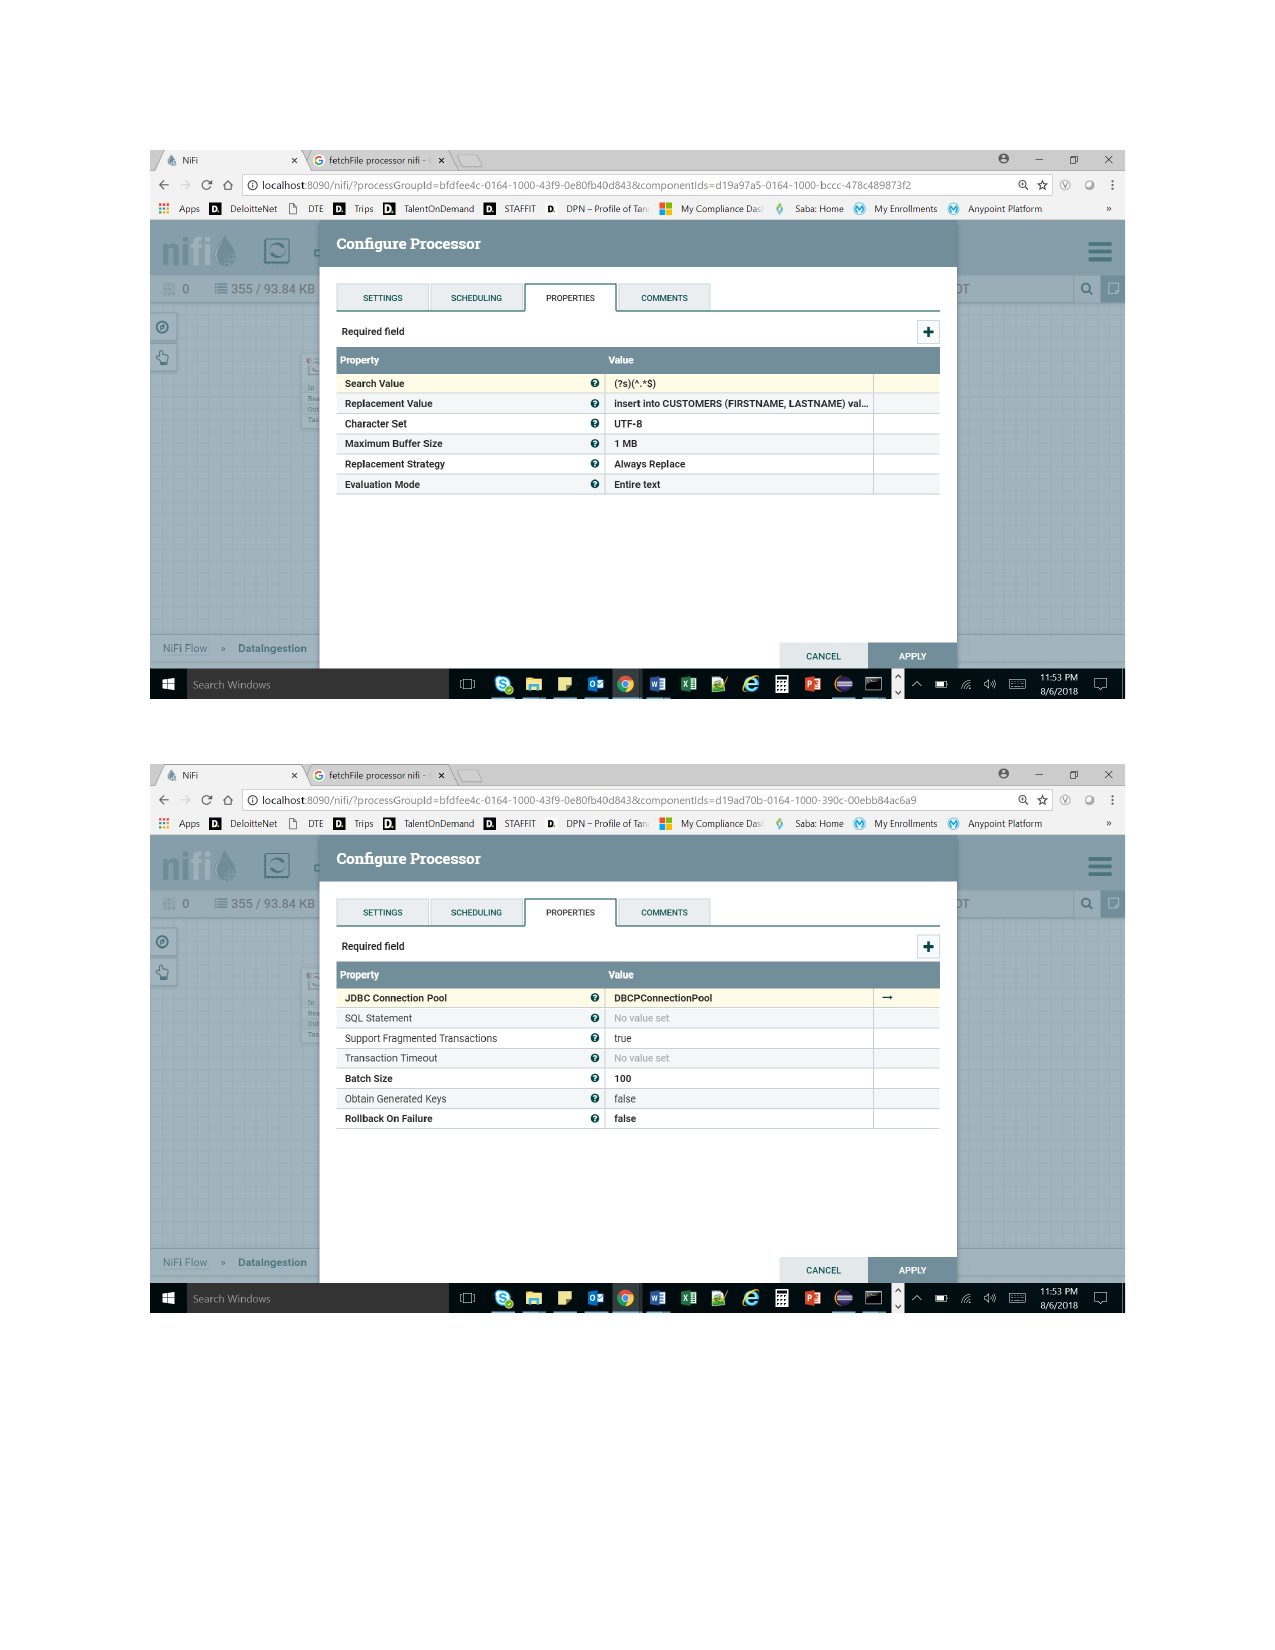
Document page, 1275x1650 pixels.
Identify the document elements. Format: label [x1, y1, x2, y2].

picture [150, 764, 1125, 1313]
picture [150, 150, 1125, 699]
